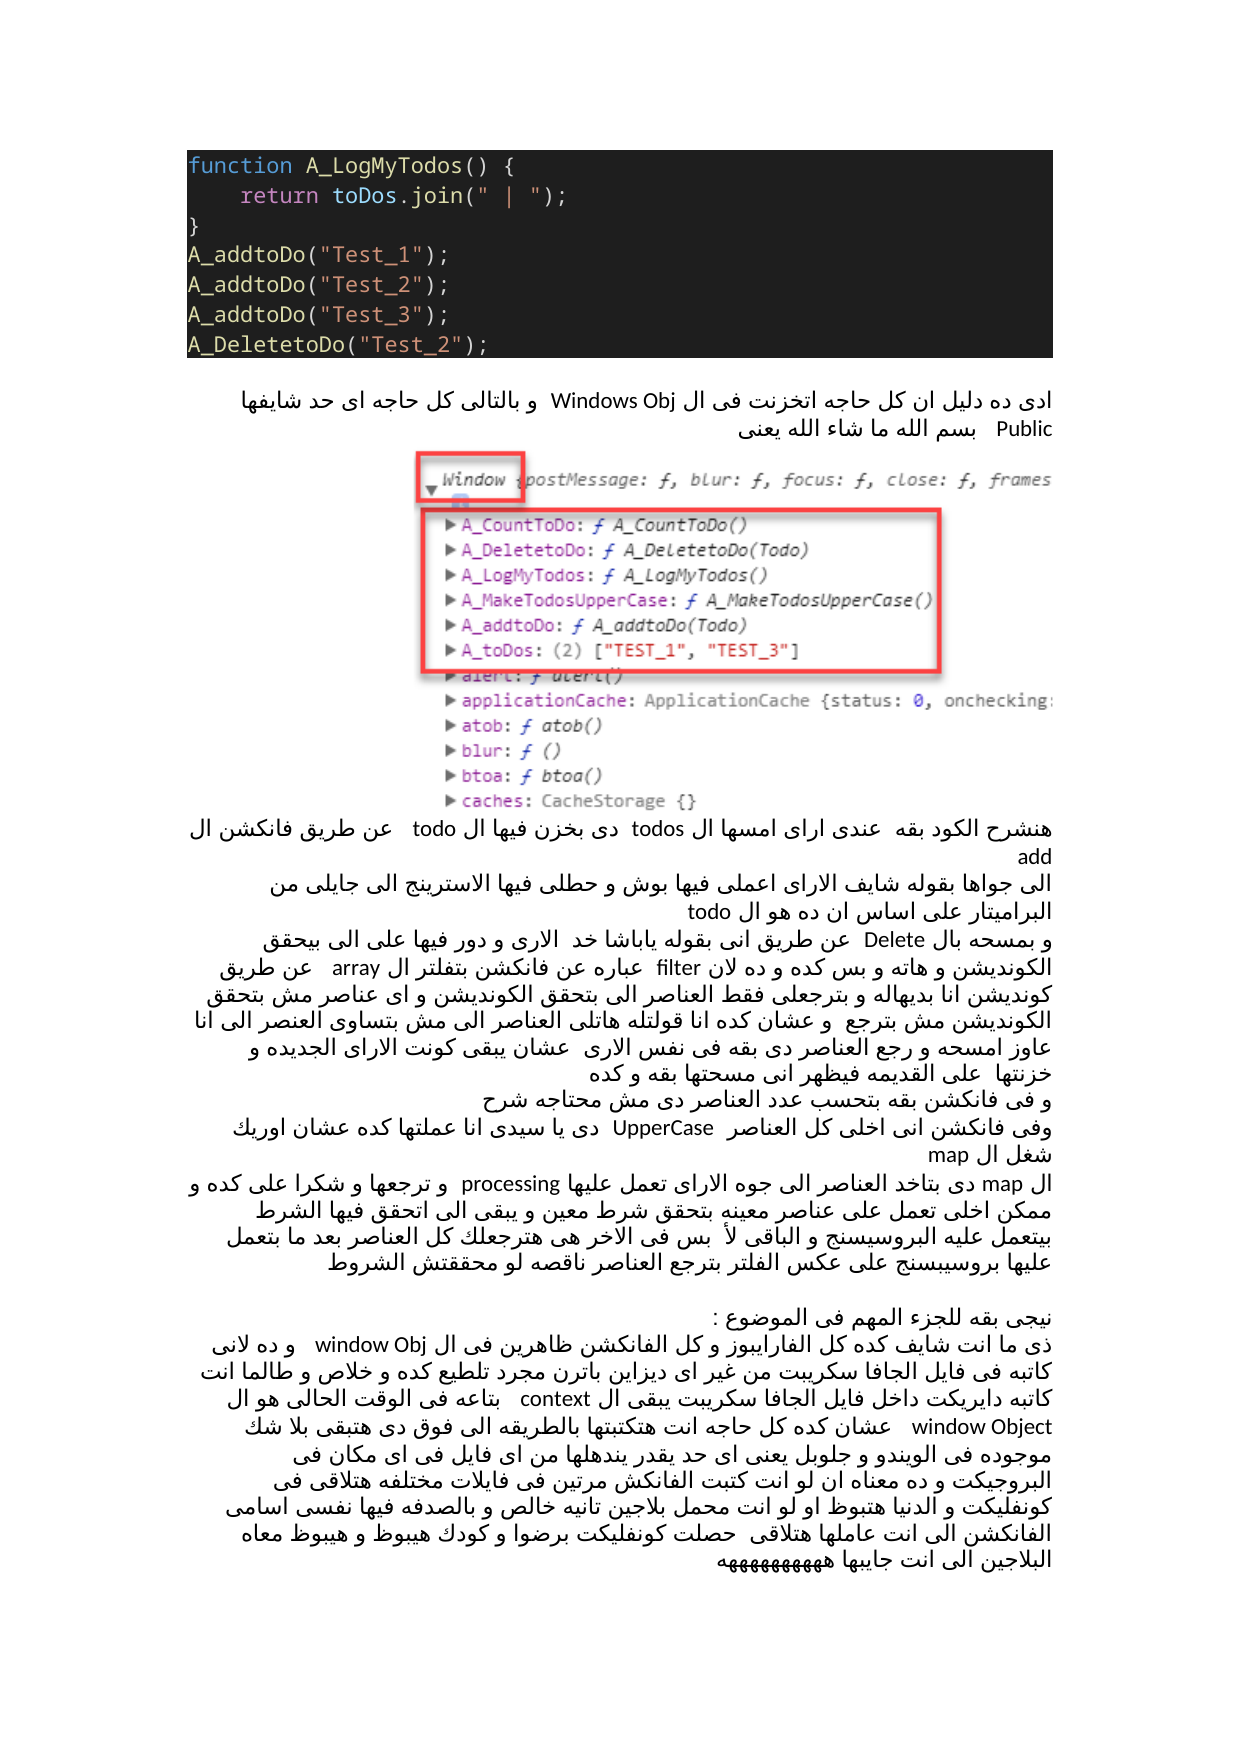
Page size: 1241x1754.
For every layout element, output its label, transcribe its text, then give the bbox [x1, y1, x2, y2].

text A_addtoDo("Test_3"); [187, 299, 1053, 329]
text function A_LogMyTodos() { [187, 150, 1053, 180]
picture [413, 442, 1053, 815]
text A_addtoDo("Test_2"); [187, 269, 1053, 299]
text وفى فانكشن انى اخلى كل العناصر UpperCase دى يا سيدى انا عملتها كده عشان اوريك شغل ال map ال map دى بتاخد العناصر الى جوه الاراى تعمل عليها processing و ترجعها و شكرا على كده و ممكن اخلى تعمل على عناصر معينه بتحقق شرط معين و يبقى الى اتحقق فيها الشرط بيتعمل عليه البروسيسنج و الباقى لأ بس فى الاخر هى هترجعلك كل العناصر بعد ما بتعمل عليها بروسيبسنج على عكس الفلتر بترجع العناصر ناقصه لو محققتش الشروط [187, 1113, 1053, 1276]
text A_addtoDo("Test_1"); [187, 239, 1053, 269]
text A_DeletetoDo("Test_2"); [187, 329, 1053, 358]
text } [187, 209, 1053, 239]
text نيجى بقه للجزء المهم فى الموضوع : ذى ما انت شايف كده كل الفارايبوز و كل الفانكشن ظاهرين فى ال window Obj و ده لانى كاتبه فى فايل الجافا سكريبت من غير اى ديزاين باترن مجرد تلطيع كده و خلاص و طالما انت كاتبه دايريكت داخل فايل الجافا سكريبت يبقى ال context بتاعه فى الوقت الحالى هو ال window Object عشان كده كل حاجه انت هتكتبتها بالطريقه الى فوق دى هتبقى بلا شك موجوده فى الويندو و جلوبل يعنى اى حد يقدر يندهلها من اى فايل فى اى مكان فى البروجيكت و ده معناه ان لو انت كتبت الفانكش مرتين فى فايلات مختلفه هتلاقى فى كونفليكت و الدنيا هتبوظ او لو انت محمل بلاجين تانيه خالص و بالصدفه فيها نفسى اسامى الفانكشن الى انت عاملها هتلاقى حصلت كونفليكت برضوا و كودك هيبوظ و هيبوظ معاه البلاجين الى انت جايبها ههههههههههه [187, 1304, 1053, 1572]
text return toDos.join(" | "); [187, 180, 1053, 209]
